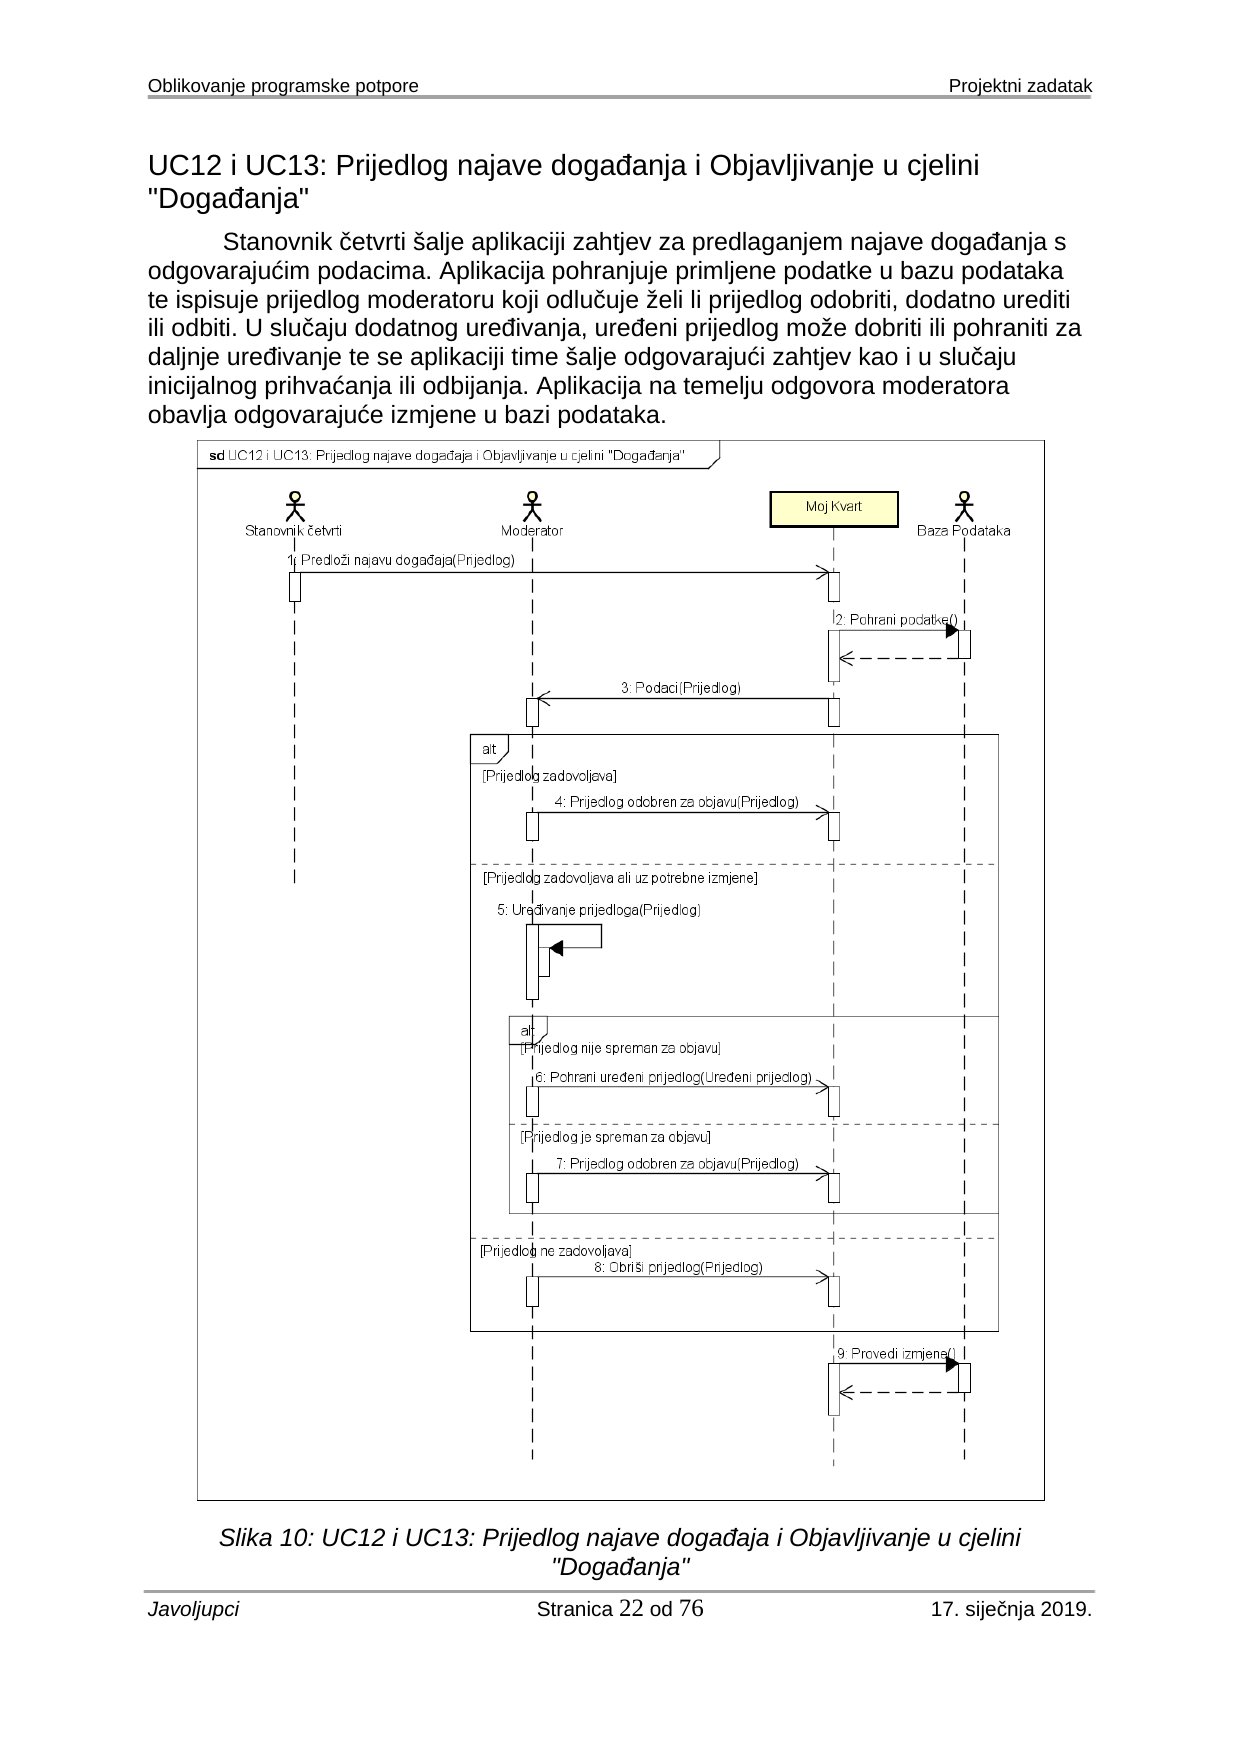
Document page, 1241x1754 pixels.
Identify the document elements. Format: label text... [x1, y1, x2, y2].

picture [147, 95, 1092, 99]
text Slika 10: UC12 i UC13: Prijedlog najave događaja i Objavljivanje u cjelini "Događanja" [148, 1523, 1093, 1581]
text Stanovnik četvrti šalje aplikaciji zahtjev za predlaganjem najave događanja s odgovarajućim podacima. Aplikacija pohranjuje primljene podatke u bazu podataka te ispisuje prijedlog moderatoru koji odlučuje želi li prijedlog odobriti, dodatno urediti ili odbiti. U slučaju dodatnog uređivanja, uređeni prijedlog može dobriti ili pohraniti za daljnje uređivanje te se aplikaciji time šalje odgovarajući zahtjev kao i u slučaju inicijalnog prihvaćanja ili odbijanja. Aplikacija na temelju odgovora moderatora obavlja odgovarajuće izmjene u bazi podataka. [148, 227, 1093, 428]
picture [185, 428, 1056, 1511]
subtitle UC12 i UC13: Prijedlog najave događanja i Objavljivanje u cjelini "Događanja" [148, 148, 1093, 215]
